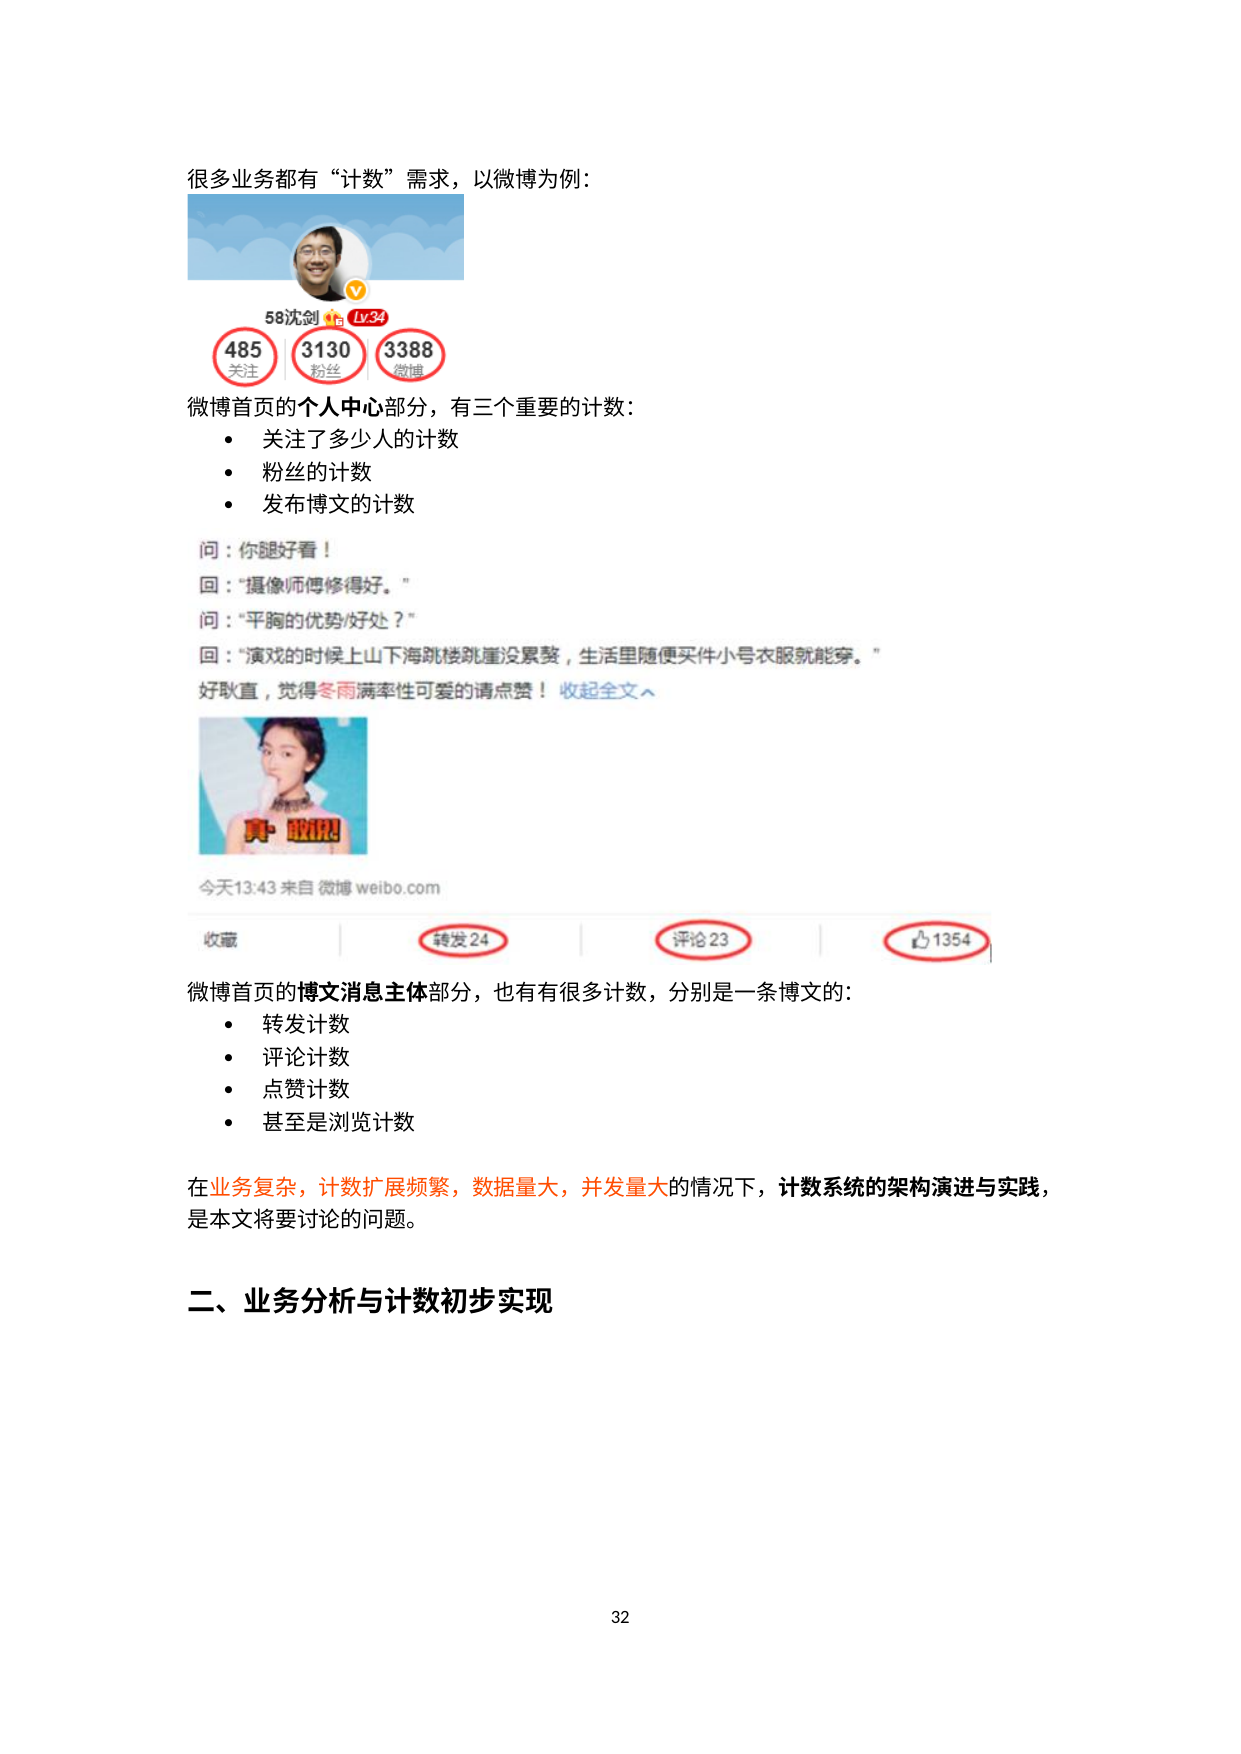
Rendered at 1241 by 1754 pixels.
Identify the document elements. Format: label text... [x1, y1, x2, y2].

list 点赞计数 [225, 1072, 1053, 1104]
text 微博首页的博文消息主体部分，也有有很多计数，分别是一条博文的： [187, 974, 1053, 1007]
text 在业务复杂，计数扩展频繁，数据量大，并发量大的情况下，计数系统的架构演进与实践，是本文将要讨论的问题。 [187, 1169, 1053, 1234]
picture [187, 528, 992, 965]
list 评论计数 [225, 1039, 1053, 1072]
list 甚至是浏览计数 [225, 1104, 1053, 1137]
text 微博首页的个人中心部分，有三个重要的计数： [187, 389, 1053, 422]
list 关注了多少人的计数 [225, 422, 1053, 454]
picture [187, 194, 464, 389]
list 发布博文的计数 [225, 487, 1053, 519]
list 粉丝的计数 [225, 454, 1053, 487]
text 很多业务都有“计数”需求，以微博为例： [187, 162, 1053, 194]
text 二、业务分析与计数初步实现 [187, 1267, 1053, 1332]
list 转发计数 [225, 1007, 1053, 1039]
